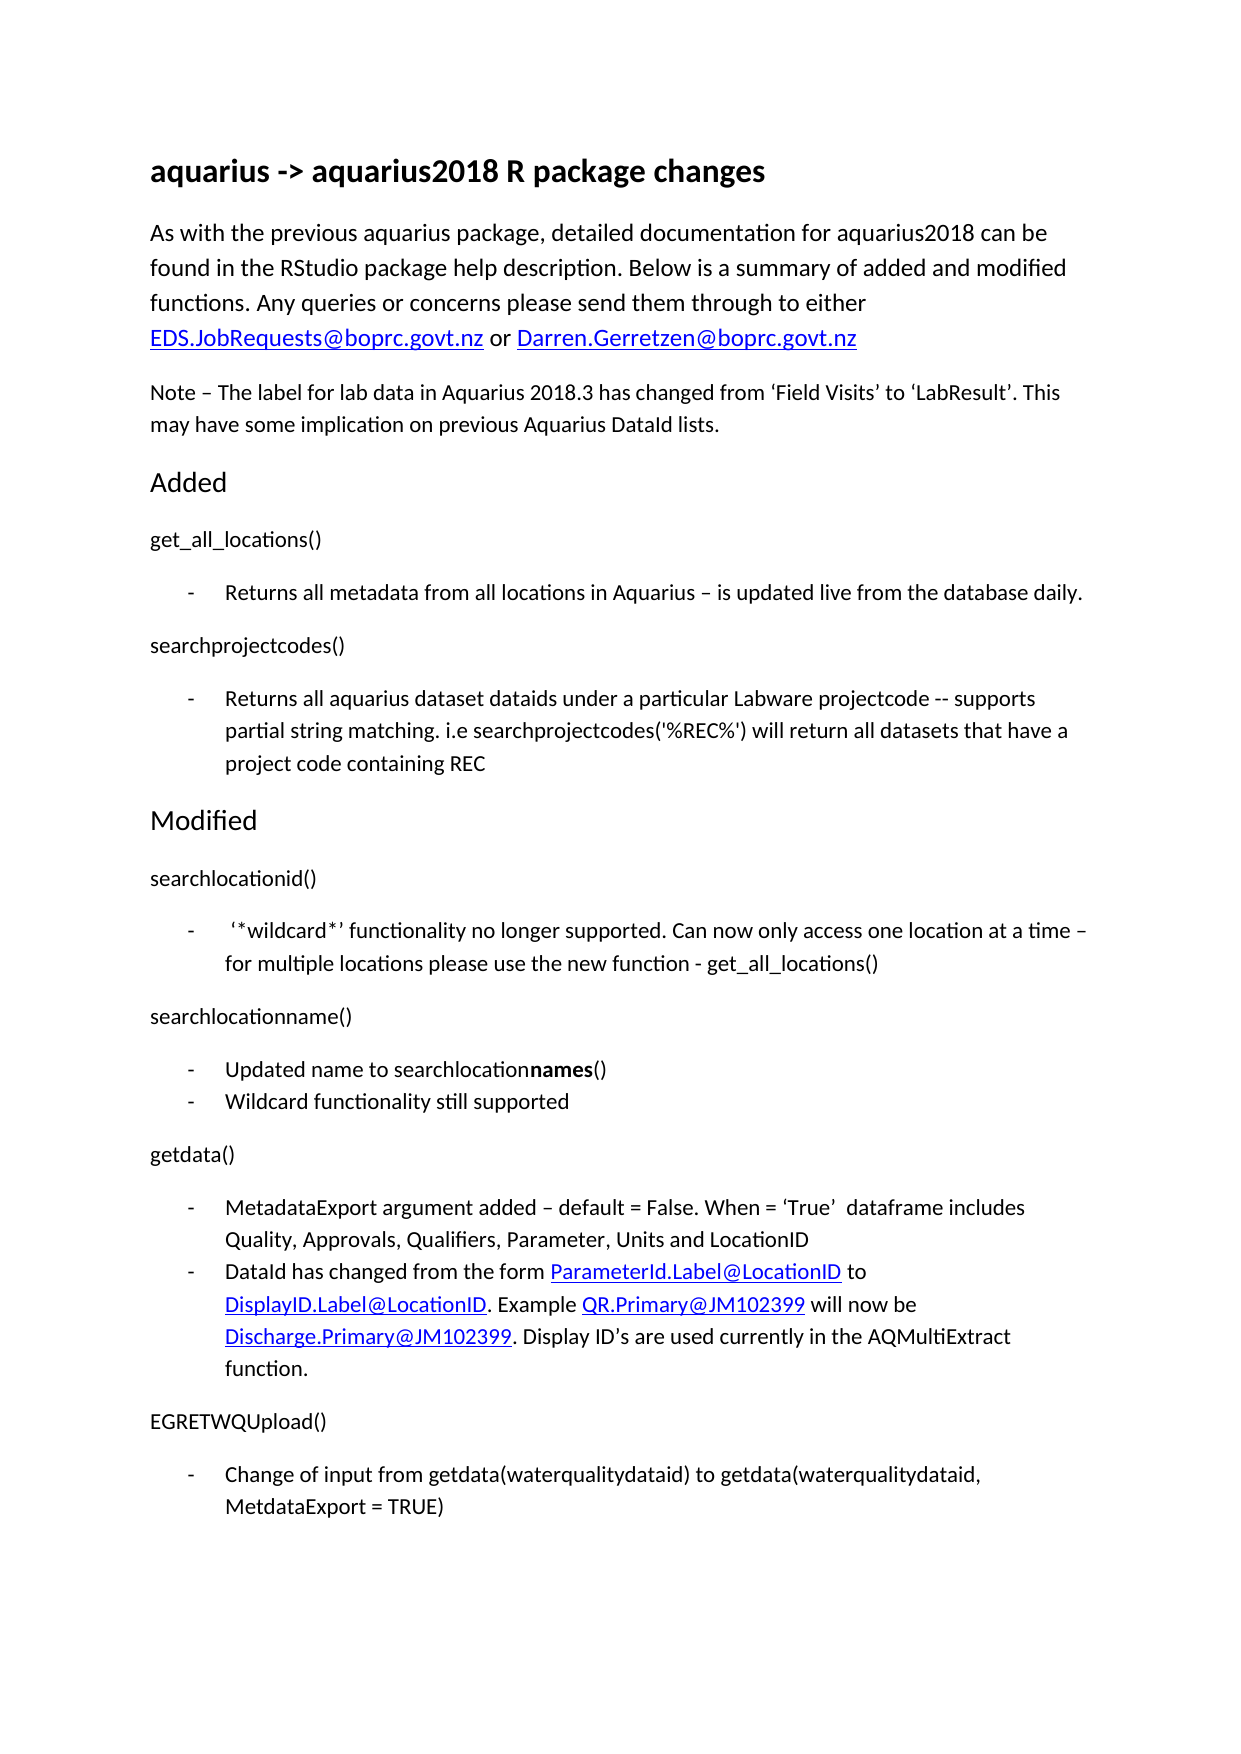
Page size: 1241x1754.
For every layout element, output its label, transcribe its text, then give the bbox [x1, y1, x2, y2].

list Returns all aquarius dataset dataids under a particular Labware projectcode -- supports partial string matching. i.e searchprojectcodes('%REC%') will return all datasets that have a project code containing REC [187, 684, 1090, 777]
text aquarius -> aquarius2018 R package changes [150, 150, 1090, 191]
list ‘*wildcard*’ functionality no longer supported. Can now only access one location at a time – for multiple locations please use the new function - get_all_locations() [187, 917, 1090, 977]
text EGRETWQUpload() [150, 1407, 1090, 1435]
list Updated name to searchlocationnames() [187, 1055, 1090, 1083]
text Note – The label for lab data in Aquarius 2018.3 has changed from ‘Field Visits’ to ‘LabResult’. This may have some implication on previous Aquarius DataId lists. [150, 378, 1090, 439]
list Wildcard functionality still supported [187, 1087, 1090, 1115]
text searchprojectcodes() [150, 631, 1090, 659]
text searchlocationid() [150, 864, 1090, 892]
list MetadataExport argument added – default = False. When = ‘True’ dataframe includes Quality, Approvals, Qualifiers, Parameter, Units and LocationID [187, 1193, 1090, 1253]
text Modified [150, 802, 1090, 837]
list DataId has changed from the form ParameterId.Label@LocationID to DisplayID.Label@LocationID. Example QR.Primary@JM102399 will now be Discharge.Primary@JM102399. Display ID’s are used currently in the AQMultiExtract function. [187, 1257, 1090, 1382]
text getdata() [150, 1140, 1090, 1168]
list Returns all metadata from all locations in Aquarius – is updated live from the database daily. [187, 578, 1090, 606]
text As with the previous aquarius package, detailed documentation for aquarius2018 can be found in the RStudio package help description. Below is a summary of added and modified functions. Any queries or concerns please send them through to either EDS.JobRequests@boprc.govt.nz or Darren.Gerretzen@boprc.govt.nz [150, 218, 1090, 353]
list Change of input from getdata(waterqualitydataid) to getdata(waterqualitydataid, MetdataExport = TRUE) [187, 1460, 1090, 1520]
text get_all_locations() [150, 525, 1090, 553]
text searchlocationname() [150, 1002, 1090, 1030]
text Added [150, 464, 1090, 499]
